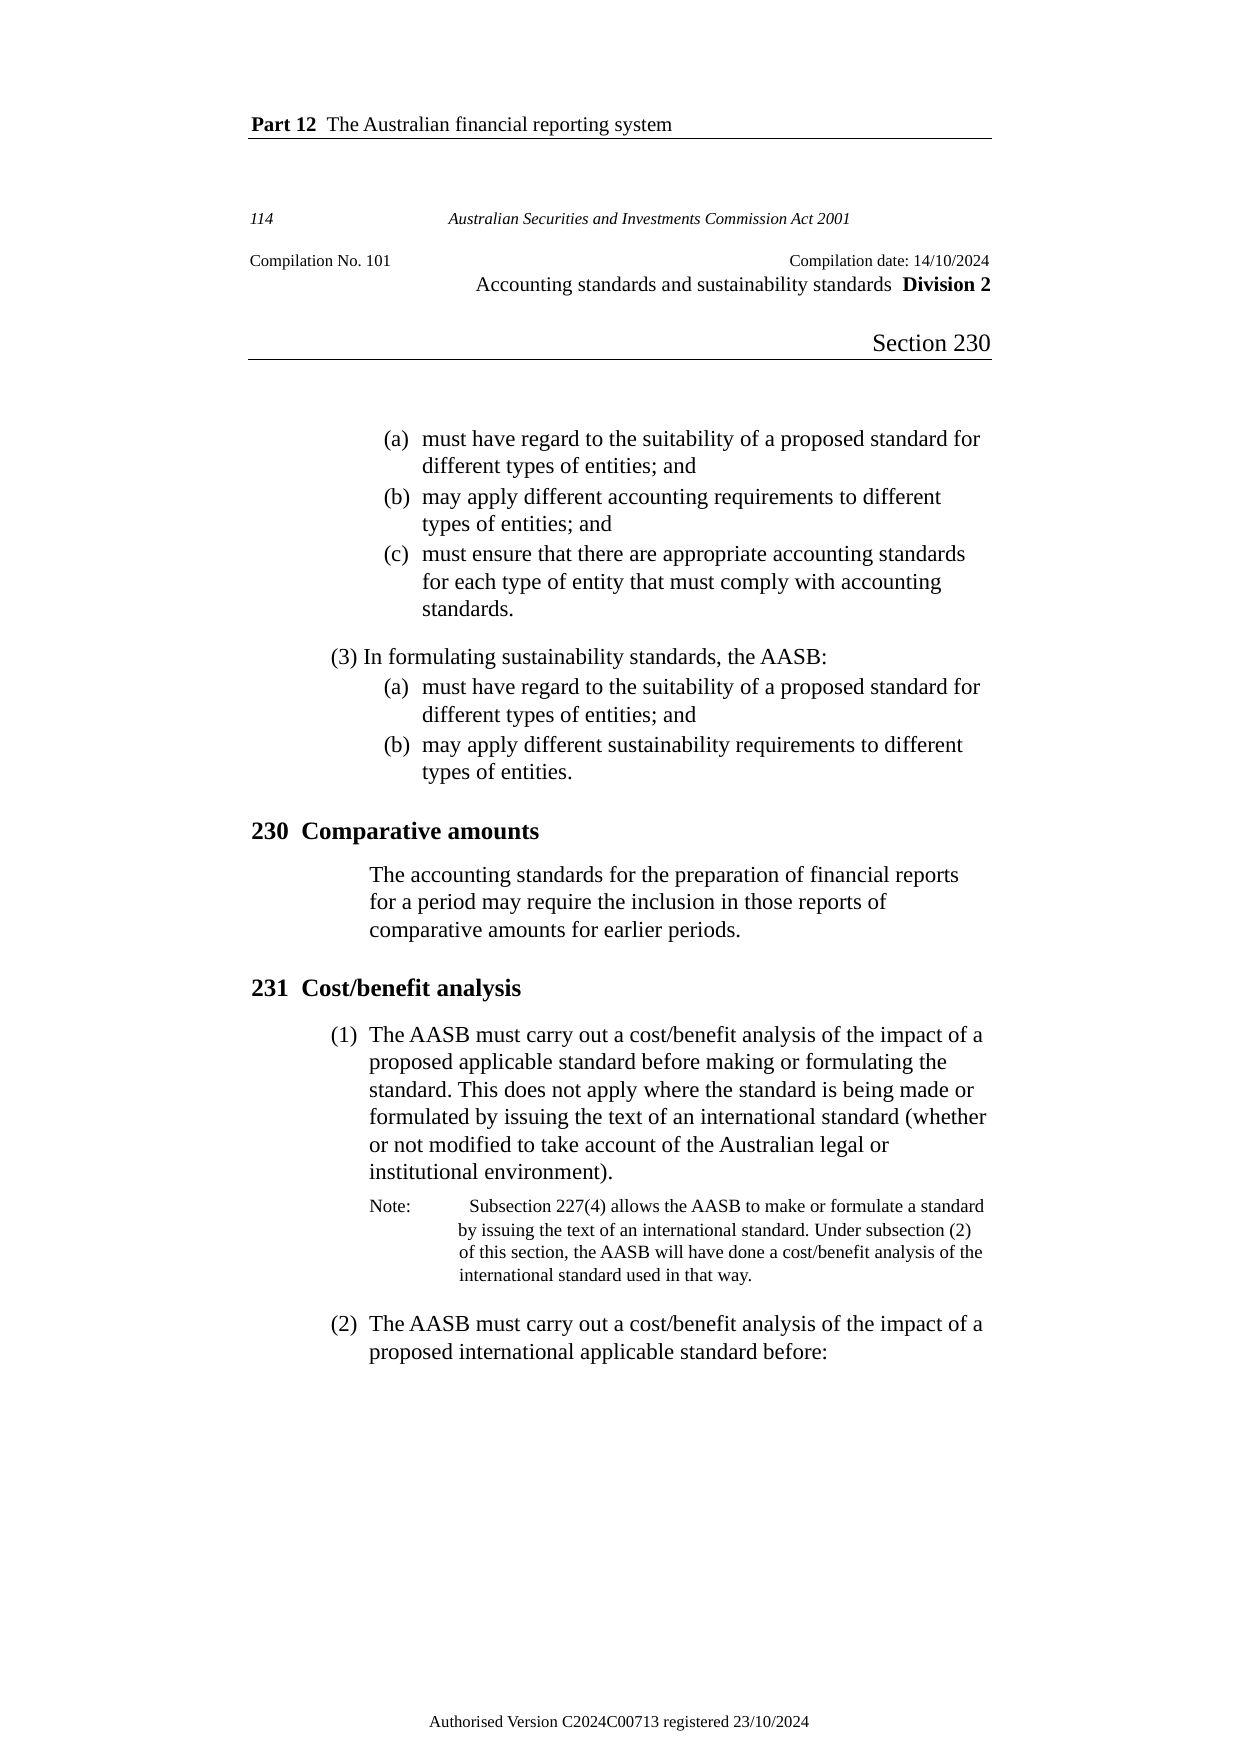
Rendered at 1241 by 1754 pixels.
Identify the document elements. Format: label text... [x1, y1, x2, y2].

list The AASB must carry out a cost/benefit analysis of the impact of a proposed international applicable standard before: [331, 1310, 988, 1364]
list may apply different accounting requirements to different types of entities; and [383, 483, 988, 536]
text Accounting standards and sustainability standards Division 2 [255, 272, 991, 296]
text by issuing the text of an international standard. Under subsection (2) of this section, the AASB will have done a cost/benefit analysis of the international standard used in that way. [458, 1219, 989, 1285]
list Comparative amounts [251, 816, 989, 844]
text Compilation No. 101 Compilation date: 14/10/2024 [249, 251, 989, 270]
text 114 Australian Securities and Investments Commission Act 2001 [249, 209, 989, 228]
list Cost/benefit analysis [251, 973, 989, 1002]
list The AASB must carry out a cost/benefit analysis of the impact of a proposed applicable standard before making or formulating the standard. This does not apply where the standard is being made or formulated by issuing the text of an international standard (whether or not modified to take account of the Australian legal or institutional environment). [331, 1021, 988, 1184]
list may apply different sustainability requirements to different types of entities. [383, 731, 988, 785]
text The accounting standards for the preparation of financial reports for a period may require the inclusion in those reports of comparative amounts for earlier periods. [369, 861, 988, 942]
text Section 230 [251, 328, 991, 357]
list must ensure that there are appropriate accounting standards for each type of entity that must comply with accounting standards. [383, 540, 988, 622]
list must have regard to the suitability of a proposed standard for different types of entities; and [383, 673, 988, 727]
text Note: Subsection 227(4) allows the AASB to make or formulate a standard [251, 1195, 989, 1217]
list must have regard to the suitability of a proposed standard for different types of entities; and [383, 425, 988, 479]
text (3) In formulating sustainability standards, the AASB: [331, 643, 988, 669]
